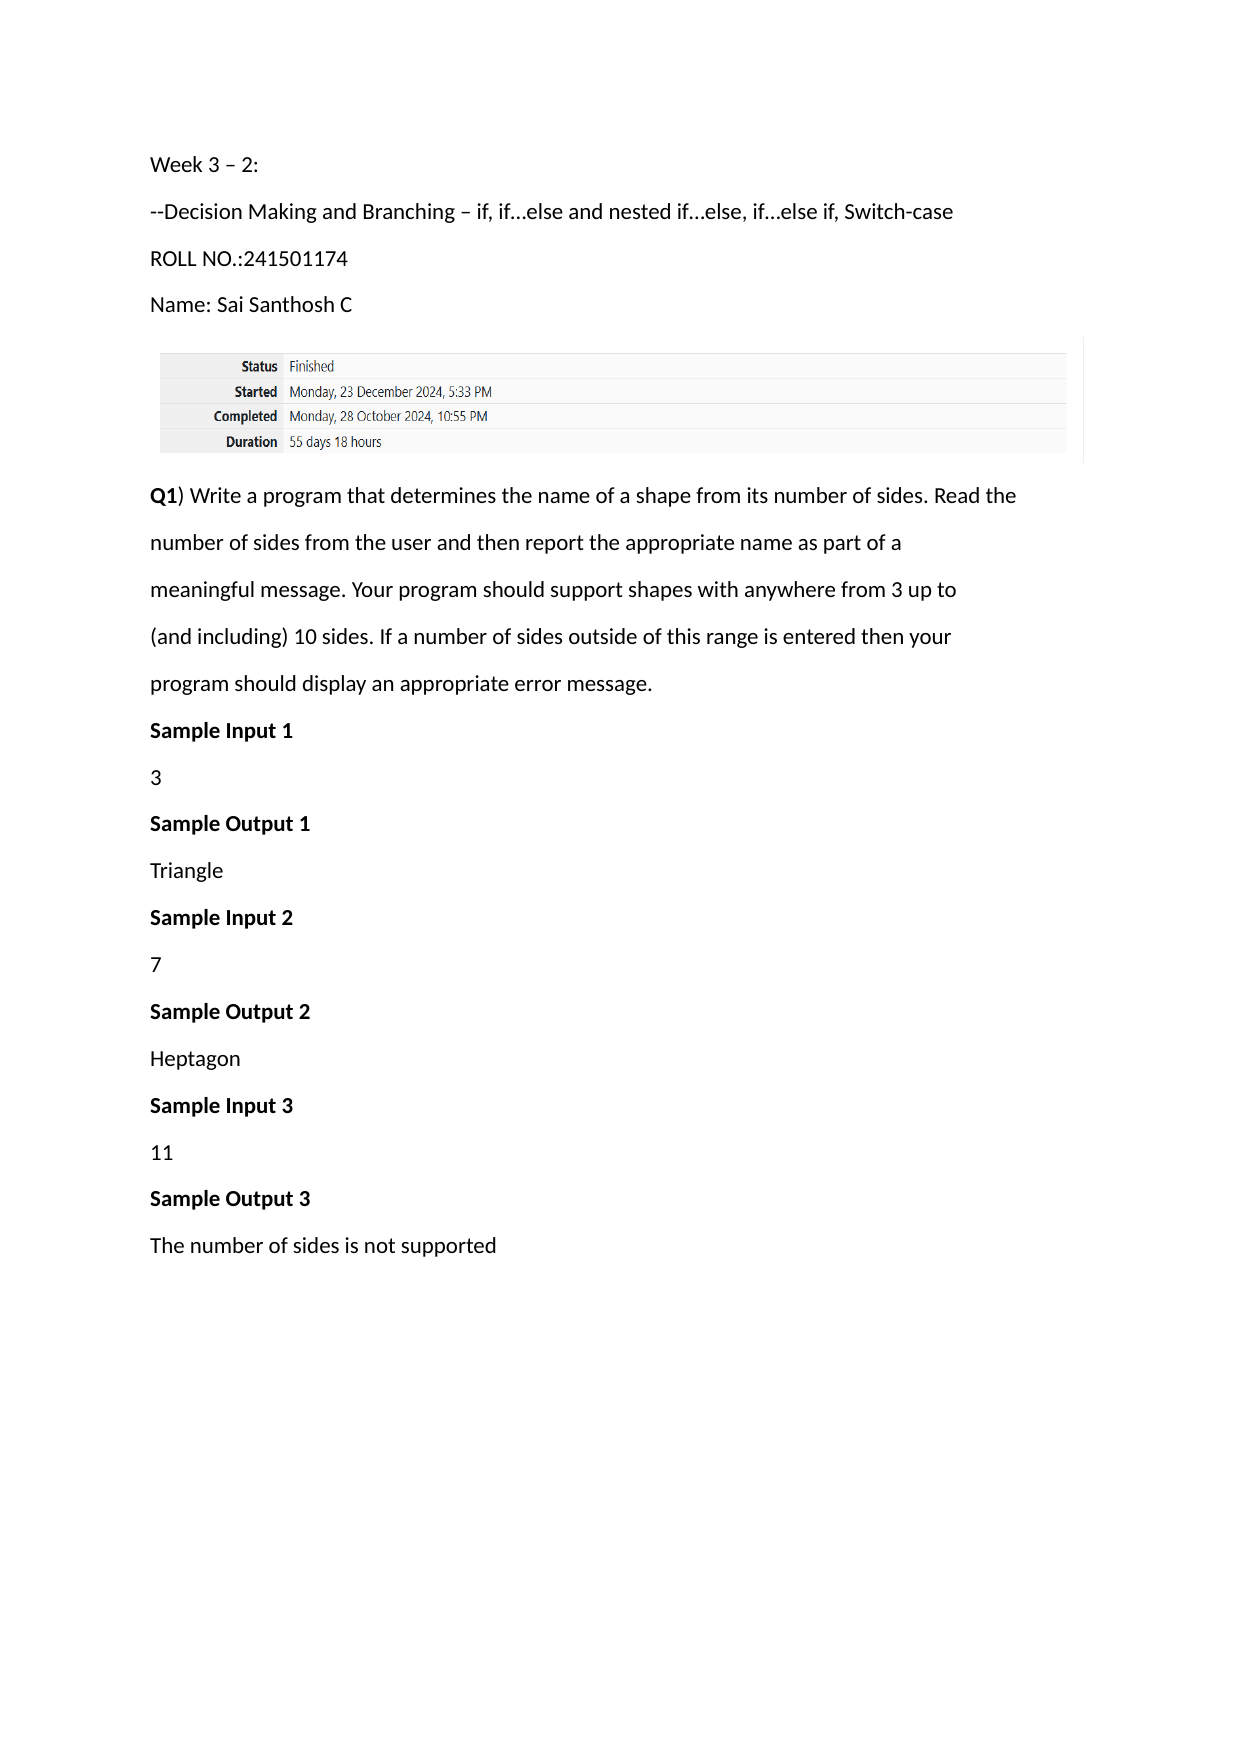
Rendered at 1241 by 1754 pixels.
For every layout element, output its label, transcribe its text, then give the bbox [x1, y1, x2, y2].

text meaningful message. Your program should support shapes with anywhere from 3 up to [150, 575, 1090, 603]
text Week 3 – 2: [150, 150, 1090, 178]
text Sample Input 3 [150, 1091, 1090, 1119]
text Sample Input 1 [150, 716, 1090, 744]
text Sample Input 2 [150, 903, 1090, 931]
text ROLL NO.:241501174 [150, 244, 1090, 272]
text Sample Output 1 [150, 809, 1090, 837]
text Sample Output 2 [150, 997, 1090, 1025]
text (and including) 10 sides. If a number of sides outside of this range is entered then your [150, 622, 1090, 650]
text Heptagon [150, 1044, 1090, 1072]
text Triangle [150, 856, 1090, 884]
text Name: Sai Santhosh C [150, 291, 1090, 319]
text number of sides from the user and then report the appropriate name as part of a [150, 528, 1090, 556]
text Q1) Write a program that determines the name of a shape from its number of sides. Read the [150, 481, 1090, 509]
text 3 [150, 763, 1090, 791]
text The number of sides is not supported [150, 1231, 1090, 1259]
text 11 [150, 1138, 1090, 1166]
text program should display an appropriate error message. [150, 669, 1090, 697]
text --Decision Making and Branching – if, if…else and nested if…else, if…else if, Switch-case [150, 197, 1090, 225]
text 7 [150, 950, 1090, 978]
picture [150, 337, 1091, 463]
text Sample Output 3 [150, 1184, 1090, 1212]
